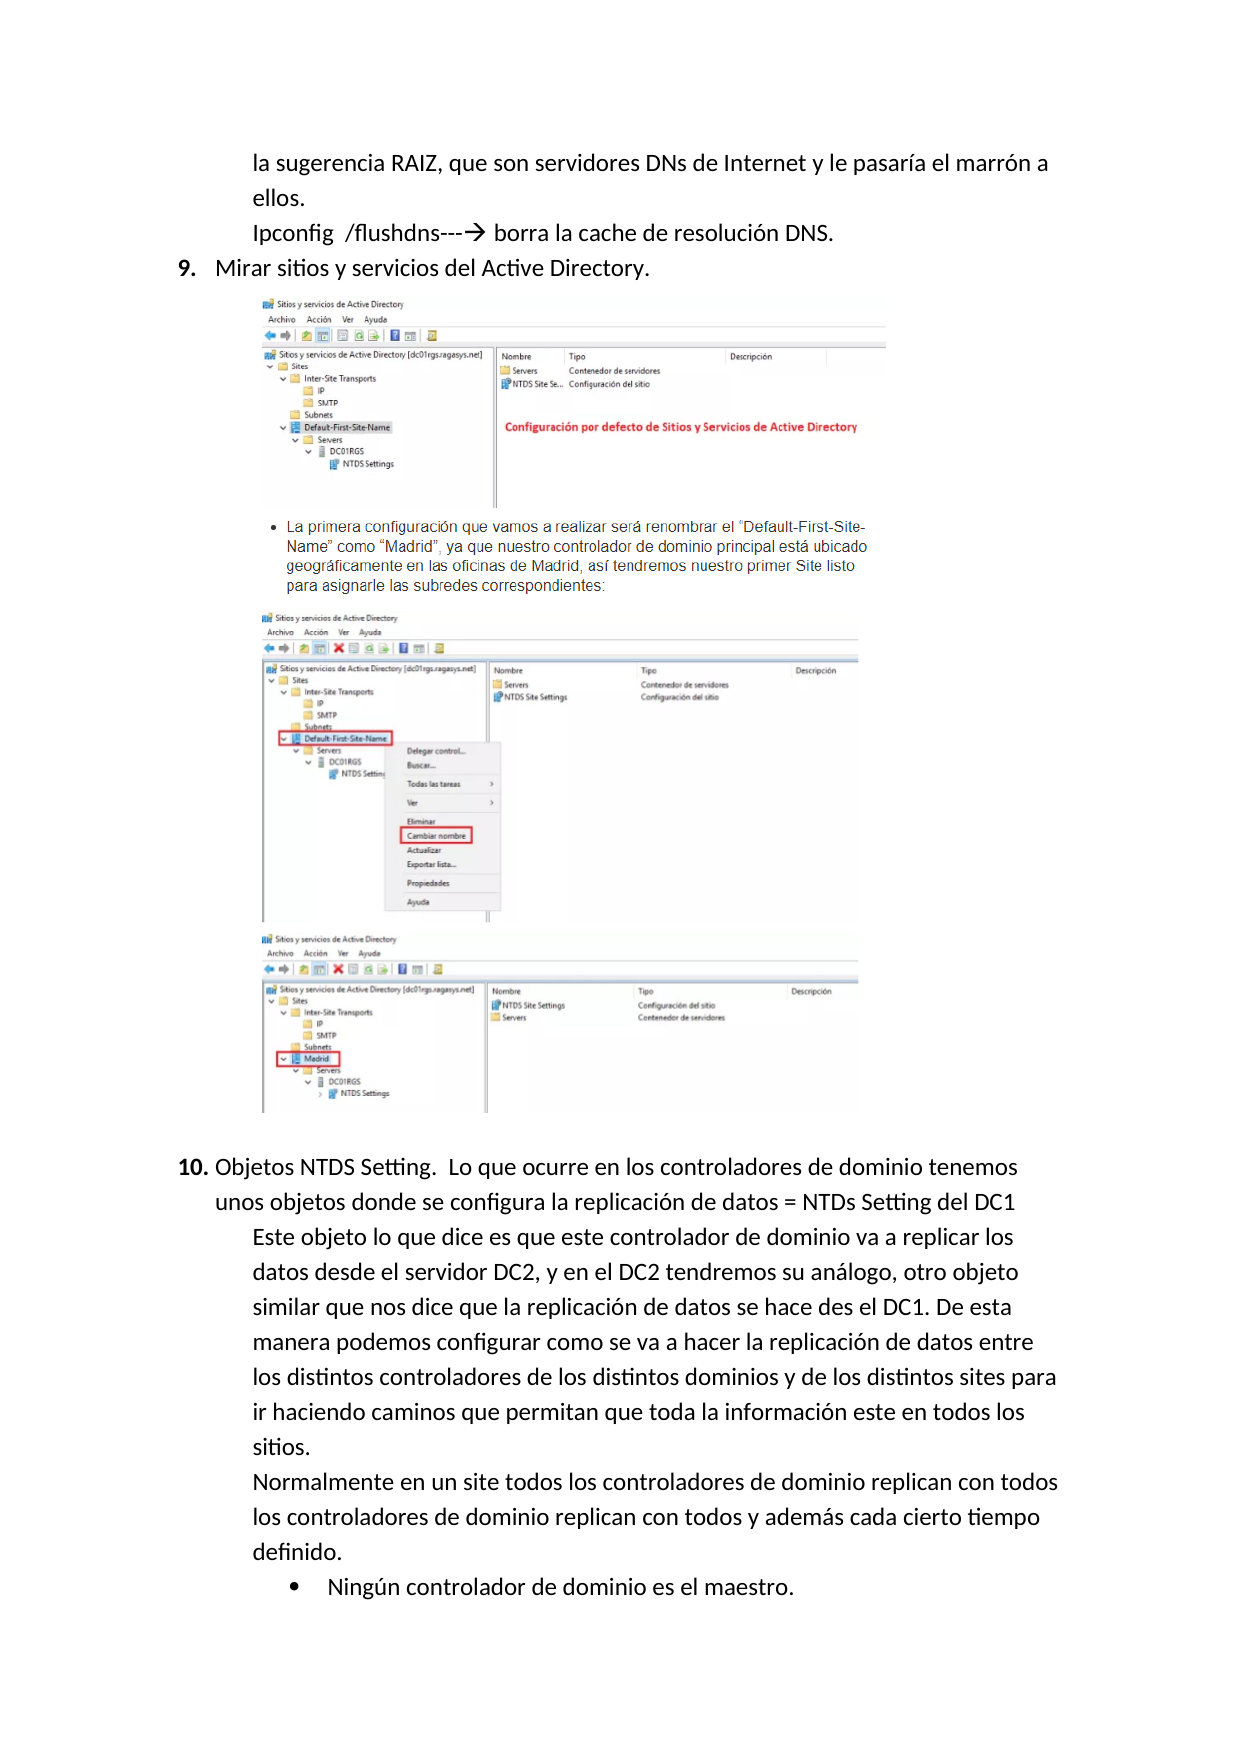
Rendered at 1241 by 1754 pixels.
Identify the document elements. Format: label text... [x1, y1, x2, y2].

list Ningún controlador de dominio es el maestro. [290, 1571, 1063, 1602]
picture [252, 287, 893, 602]
list Normalmente en un site todos los controladores de dominio replican con todos los controladores de dominio replican con todos y además cada cierto tiempo definido. [252, 1466, 1063, 1567]
list Ipconfig /flushdns--- borra la cache de resolución DNS. [252, 218, 1063, 248]
picture [252, 606, 859, 1113]
list Mirar sitios y servicios del Active Directory. [177, 253, 1063, 283]
list Este objeto lo que dice es que este controlador de dominio va a replicar los datos desde el servidor DC2, y en el DC2 tendremos su análogo, otro objeto similar que nos dice que la replicación de datos se hace des el DC1. De esta manera podemos configurar como se va a hacer la replicación de datos entre los distintos controladores de los distintos dominios y de los distintos sites para ir haciendo caminos que permitan que toda la información este en todos los sitios. [252, 1221, 1063, 1462]
list Objetos NTDS Setting. Lo que ocurre en los controladores de dominio tenemos unos objetos donde se configura la replicación de datos = NTDs Setting del DC1 [177, 1151, 1063, 1217]
